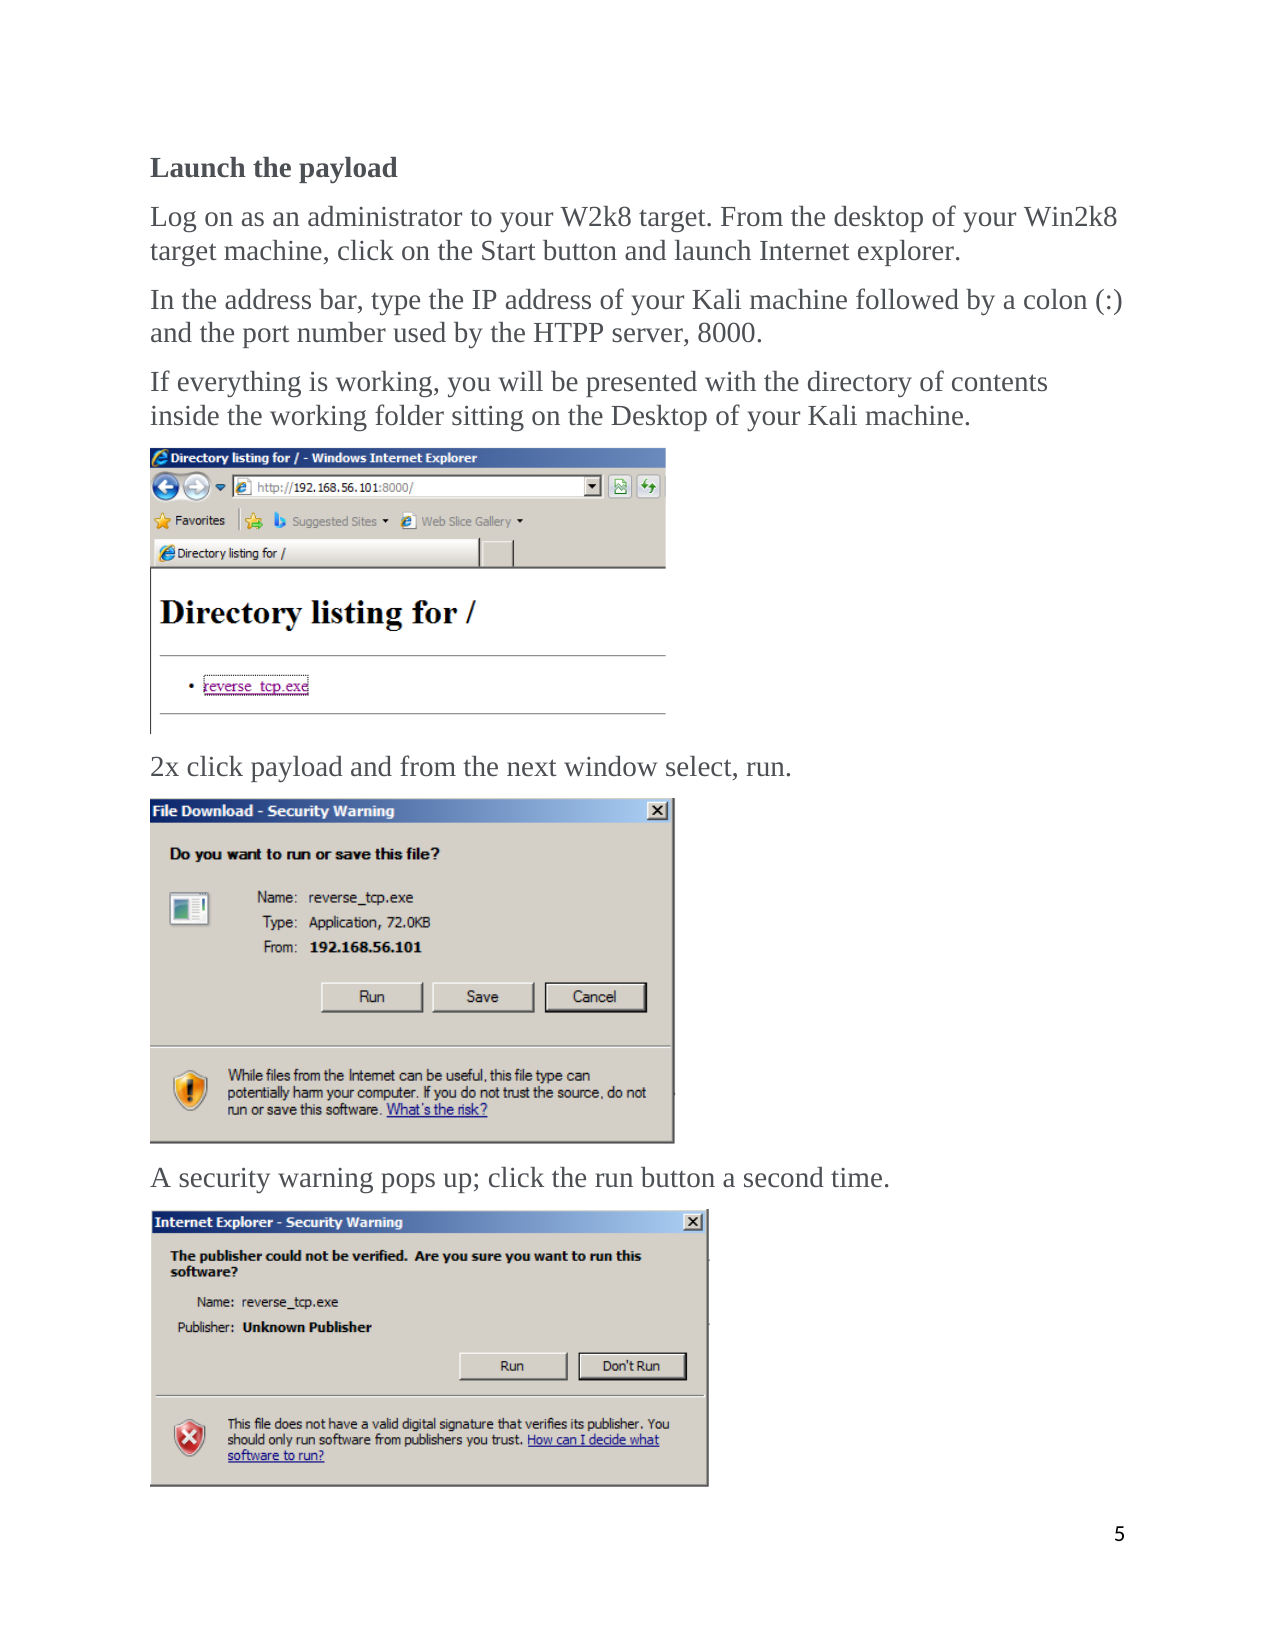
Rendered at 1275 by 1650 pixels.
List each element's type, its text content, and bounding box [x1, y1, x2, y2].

picture [150, 447, 666, 734]
text A security warning pops up; click the run button a second time. [150, 1160, 1125, 1193]
text Launch the payload [150, 150, 1125, 183]
picture [150, 1209, 710, 1488]
text In the address bar, type the IP address of your Kali machine followed by a colon (:) and the port number used by the HTPP server, 8000. [150, 282, 1125, 349]
text 2x click payload and from the next window select, run. [150, 749, 1125, 783]
text If everything is working, you will be presented with the directory of contents inside the working folder sitting on the Desktop of your Kali machine. [150, 364, 1125, 432]
text Log on as an administrator to your W2k8 target. From the desktop of your Win2k8 target machine, click on the Start button and launch Internet explorer. [150, 199, 1125, 266]
picture [150, 798, 675, 1145]
